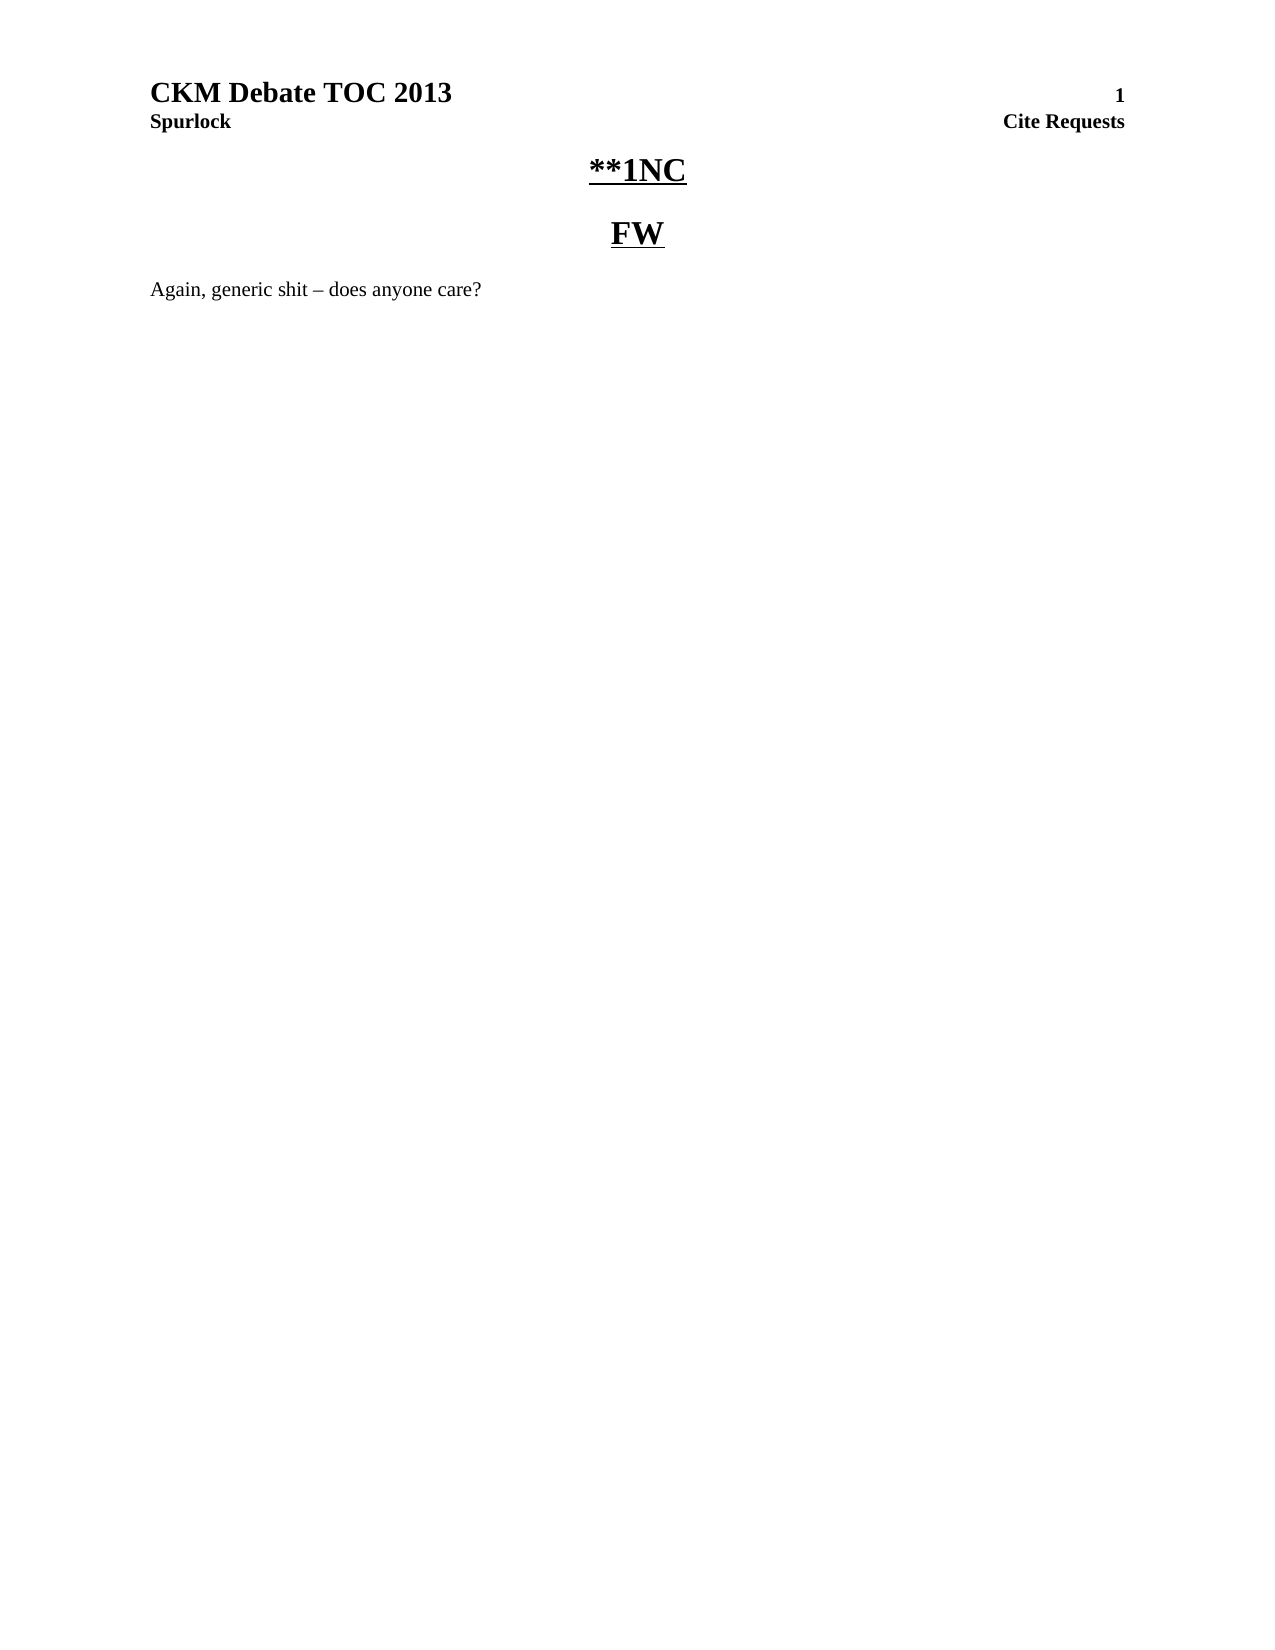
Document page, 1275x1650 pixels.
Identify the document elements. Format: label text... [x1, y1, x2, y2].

title **1NC [150, 150, 1125, 188]
text Again, generic shit – does anyone care? [150, 277, 1125, 301]
title FW [150, 213, 1125, 252]
